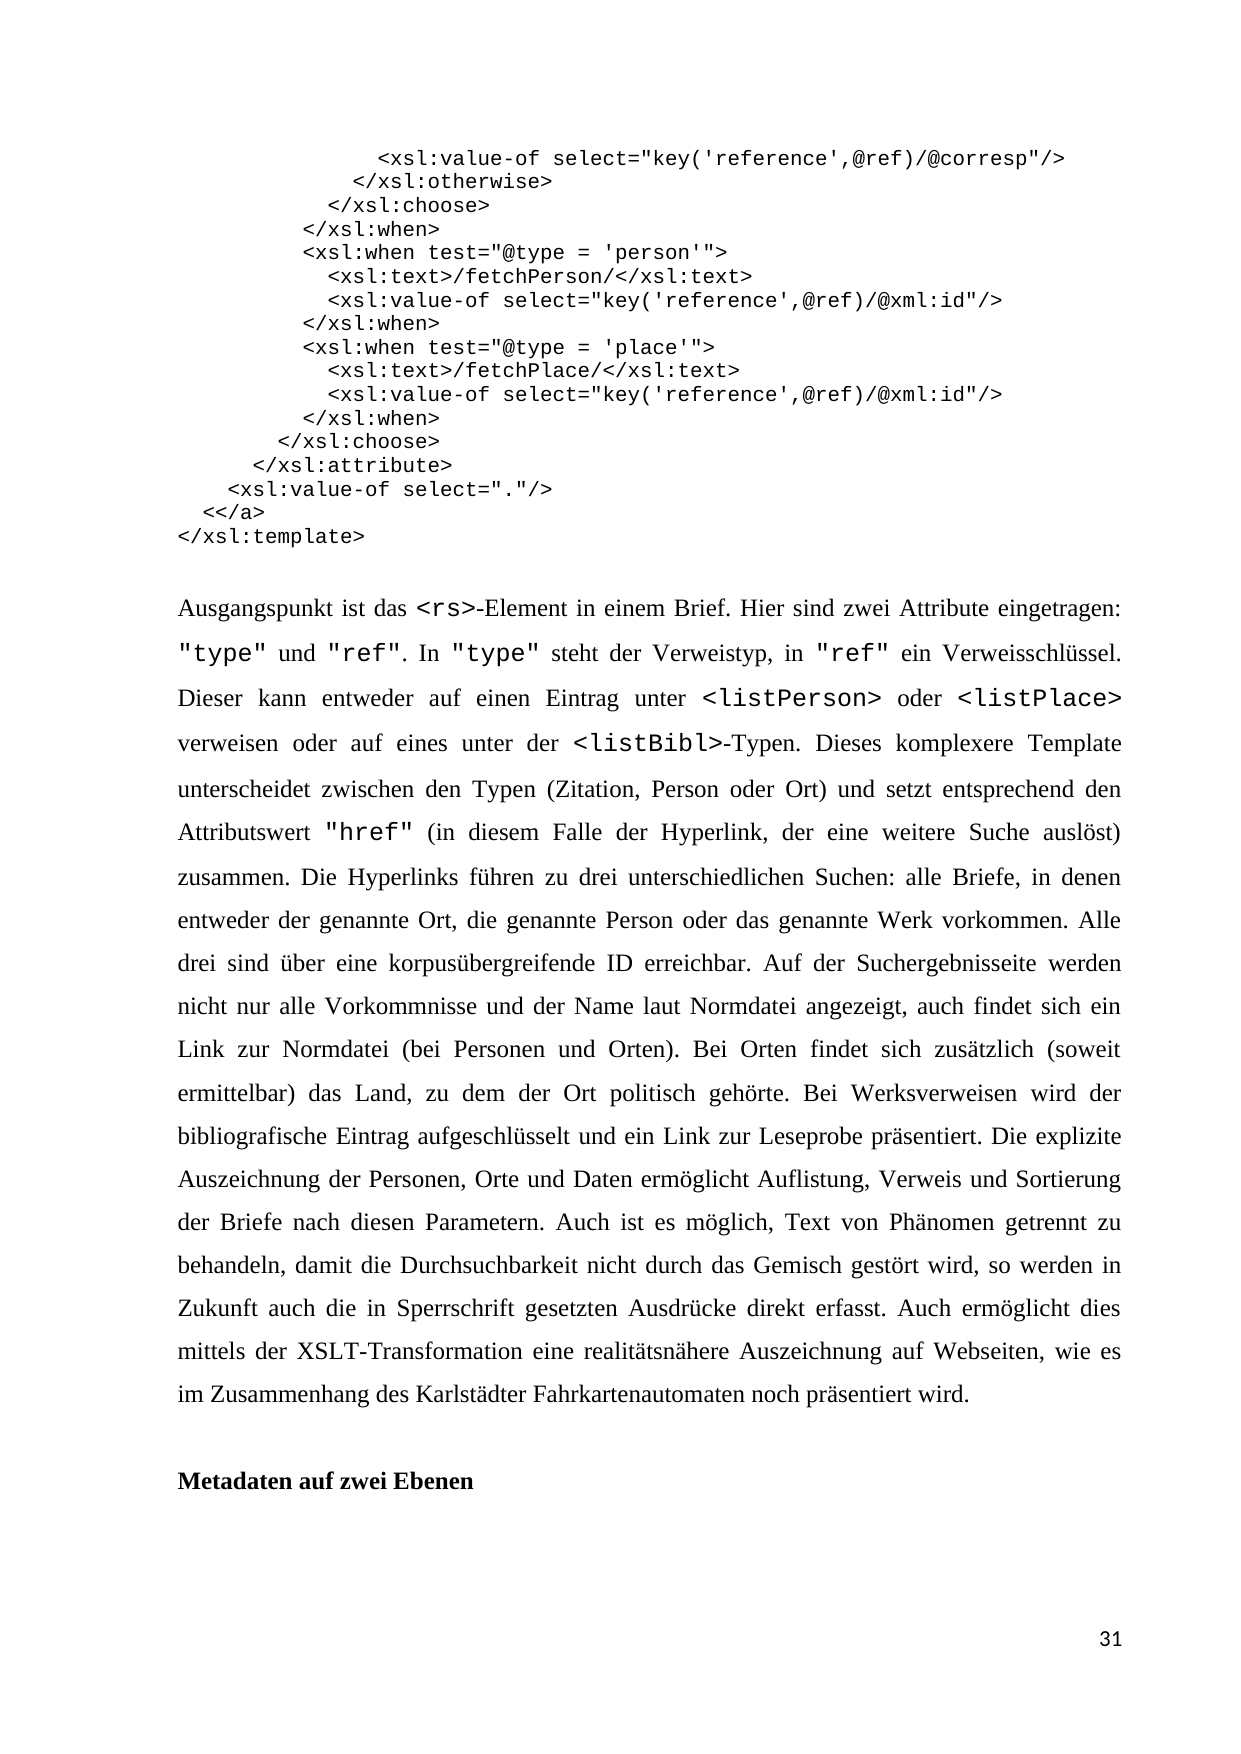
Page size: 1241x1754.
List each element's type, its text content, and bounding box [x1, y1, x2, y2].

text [177, 148, 1122, 550]
text Ausgangspunkt ist das <rs>-Element in einem Brief. Hier sind zwei Attribute eingetragen: "type" und "ref". In "type" steht der Verweistyp, in "ref" ein Verweisschlüssel. Dieser kann entweder auf einen Eintrag unter <listPerson> oder <listPlace> verweisen oder auf eines unter der <listBibl>-Typen. Dieses komplexere Template unterscheidet zwischen den Typen (Zitation, Person oder Ort) und setzt entsprechend den Attributswert "href" (in diesem Falle der Hyperlink, der eine weitere Suche auslöst) zusammen. Die Hyperlinks führen zu drei unterschiedlichen Suchen: alle Briefe, in denen entweder der genannte Ort, die genannte Person oder das genannte Werk vorkommen. Alle drei sind über eine korpusübergreifende ID erreichbar. Auf der Suchergebnisseite werden nicht nur alle Vorkommnisse und der Name laut Normdatei angezeigt, auch findet sich ein Link zur Normdatei (bei Personen und Orten). Bei Orten findet sich zusätzlich (soweit ermittelbar) das Land, zu dem der Ort politisch gehörte. Bei Werksverweisen wird der bibliografische Eintrag aufgeschlüsselt und ein Link zur Leseprobe präsentiert. Die explizite Auszeichnung der Personen, Orte und Daten ermöglicht Auflistung, Verweis und Sortierung der Briefe nach diesen Parametern. Auch ist es möglich, Text von Phänomen getrennt zu behandeln, damit die Durchsuchbarkeit nicht durch das Gemisch gestört wird, so werden in Zukunft auch die in Sperrschrift gesetzten Ausdrücke direkt erfasst. Auch ermöglicht dies mittels der XSLT-Transformation eine realitätsnähere Auszeichnung auf Webseiten, wie es im Zusammenhang des Karlstädter Fahrkartenautomaten noch präsentiert wird. [177, 593, 1122, 1408]
text Metadaten auf zwei Ebenen [177, 1466, 1122, 1494]
